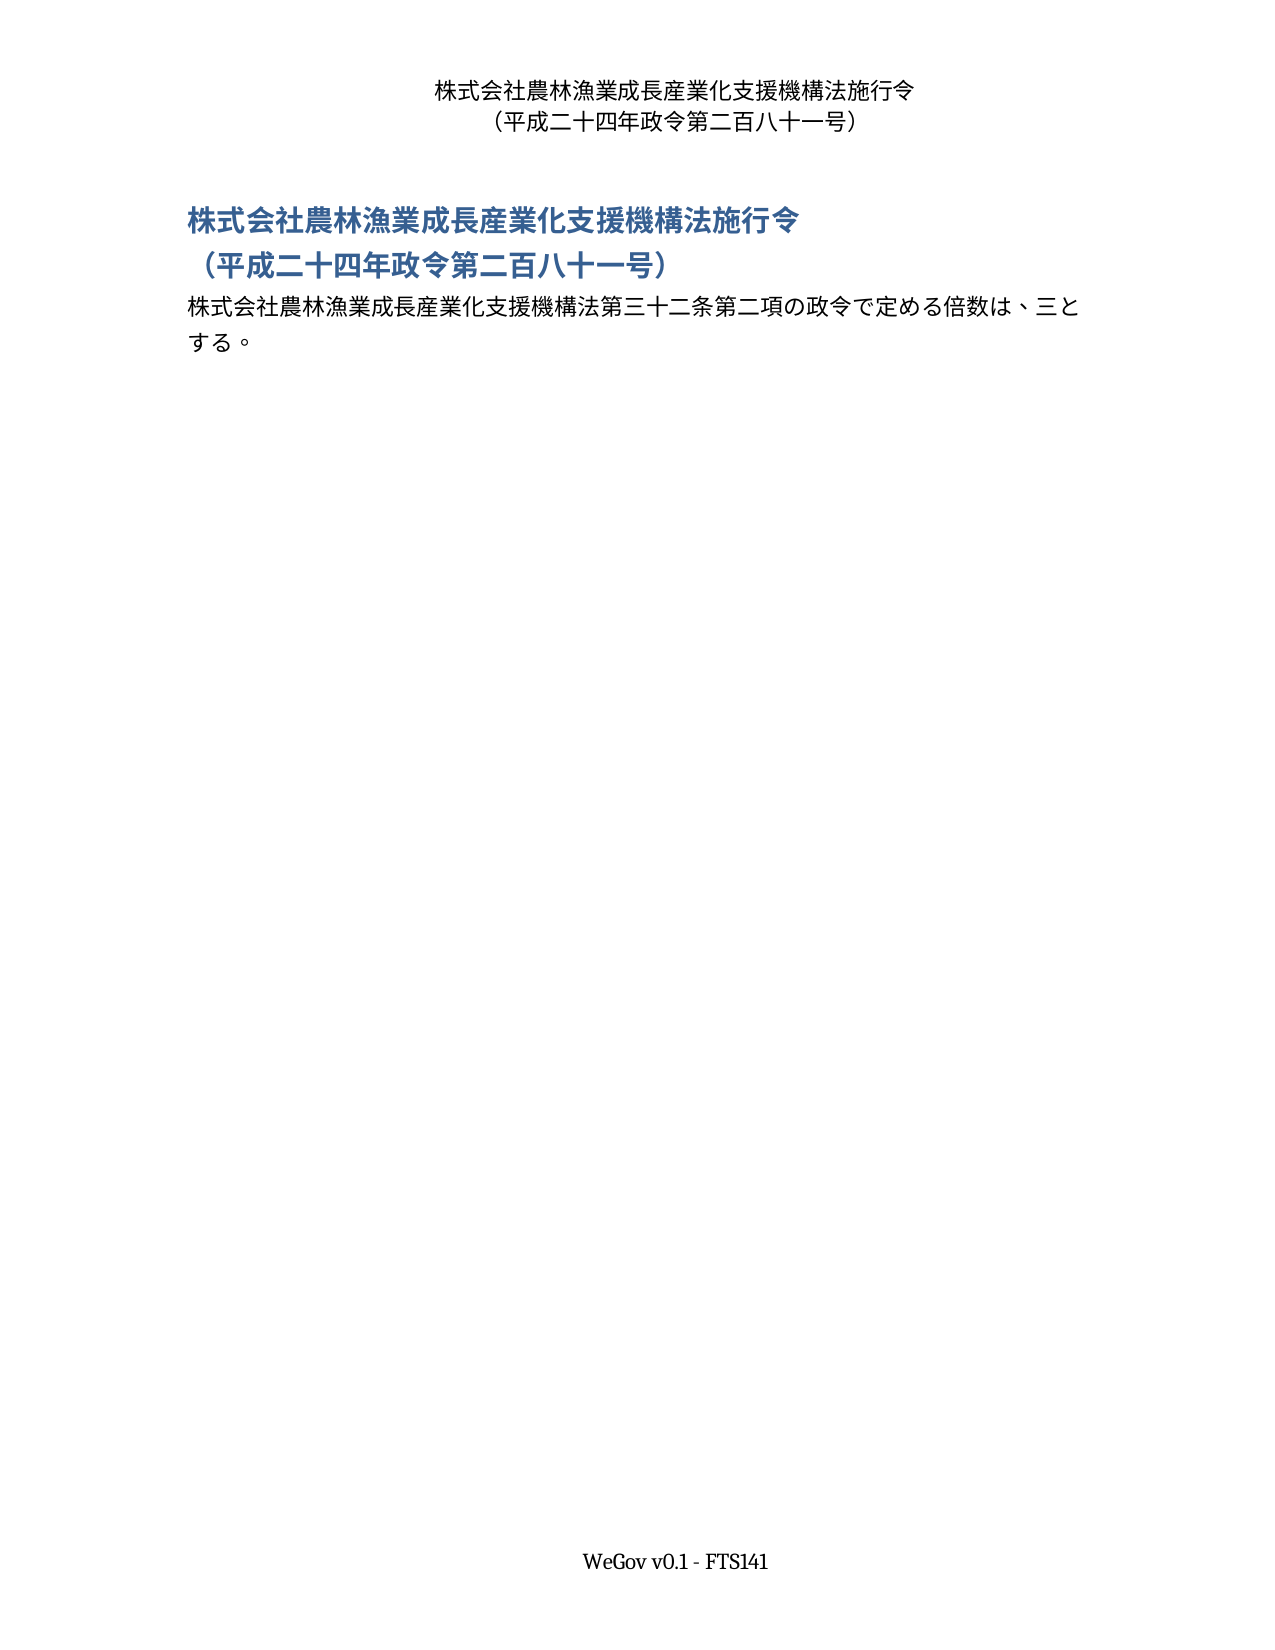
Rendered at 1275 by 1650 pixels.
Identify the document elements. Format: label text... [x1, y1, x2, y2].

subtitle 株式会社農林漁業成長産業化支援機構法施行令 （平成二十四年政令第二百八十一号） [187, 200, 1087, 285]
text 株式会社農林漁業成長産業化支援機構法第三十二条第二項の政令で定める倍数は、三とする。 [187, 291, 1087, 358]
